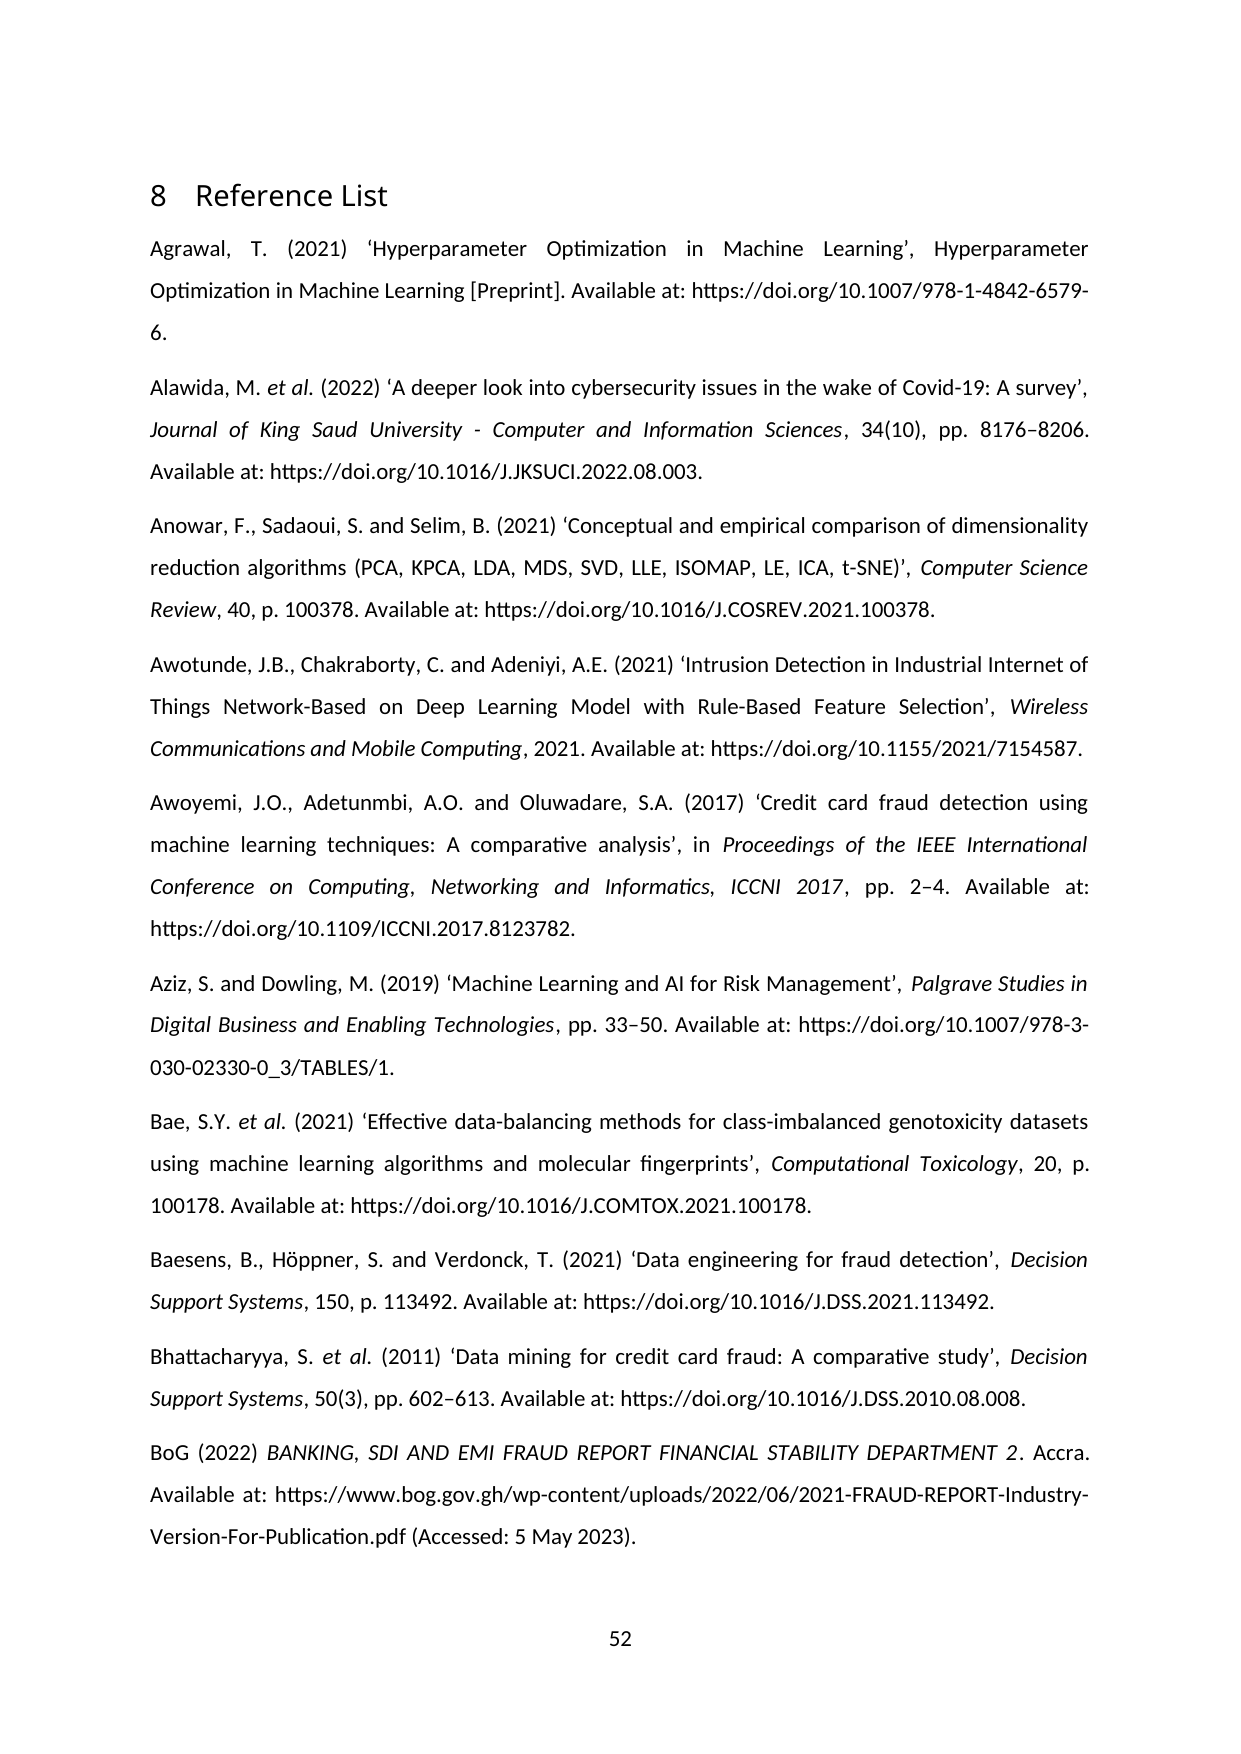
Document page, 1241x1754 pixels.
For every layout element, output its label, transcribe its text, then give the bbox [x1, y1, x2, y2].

subtitle Reference List [150, 175, 1090, 215]
